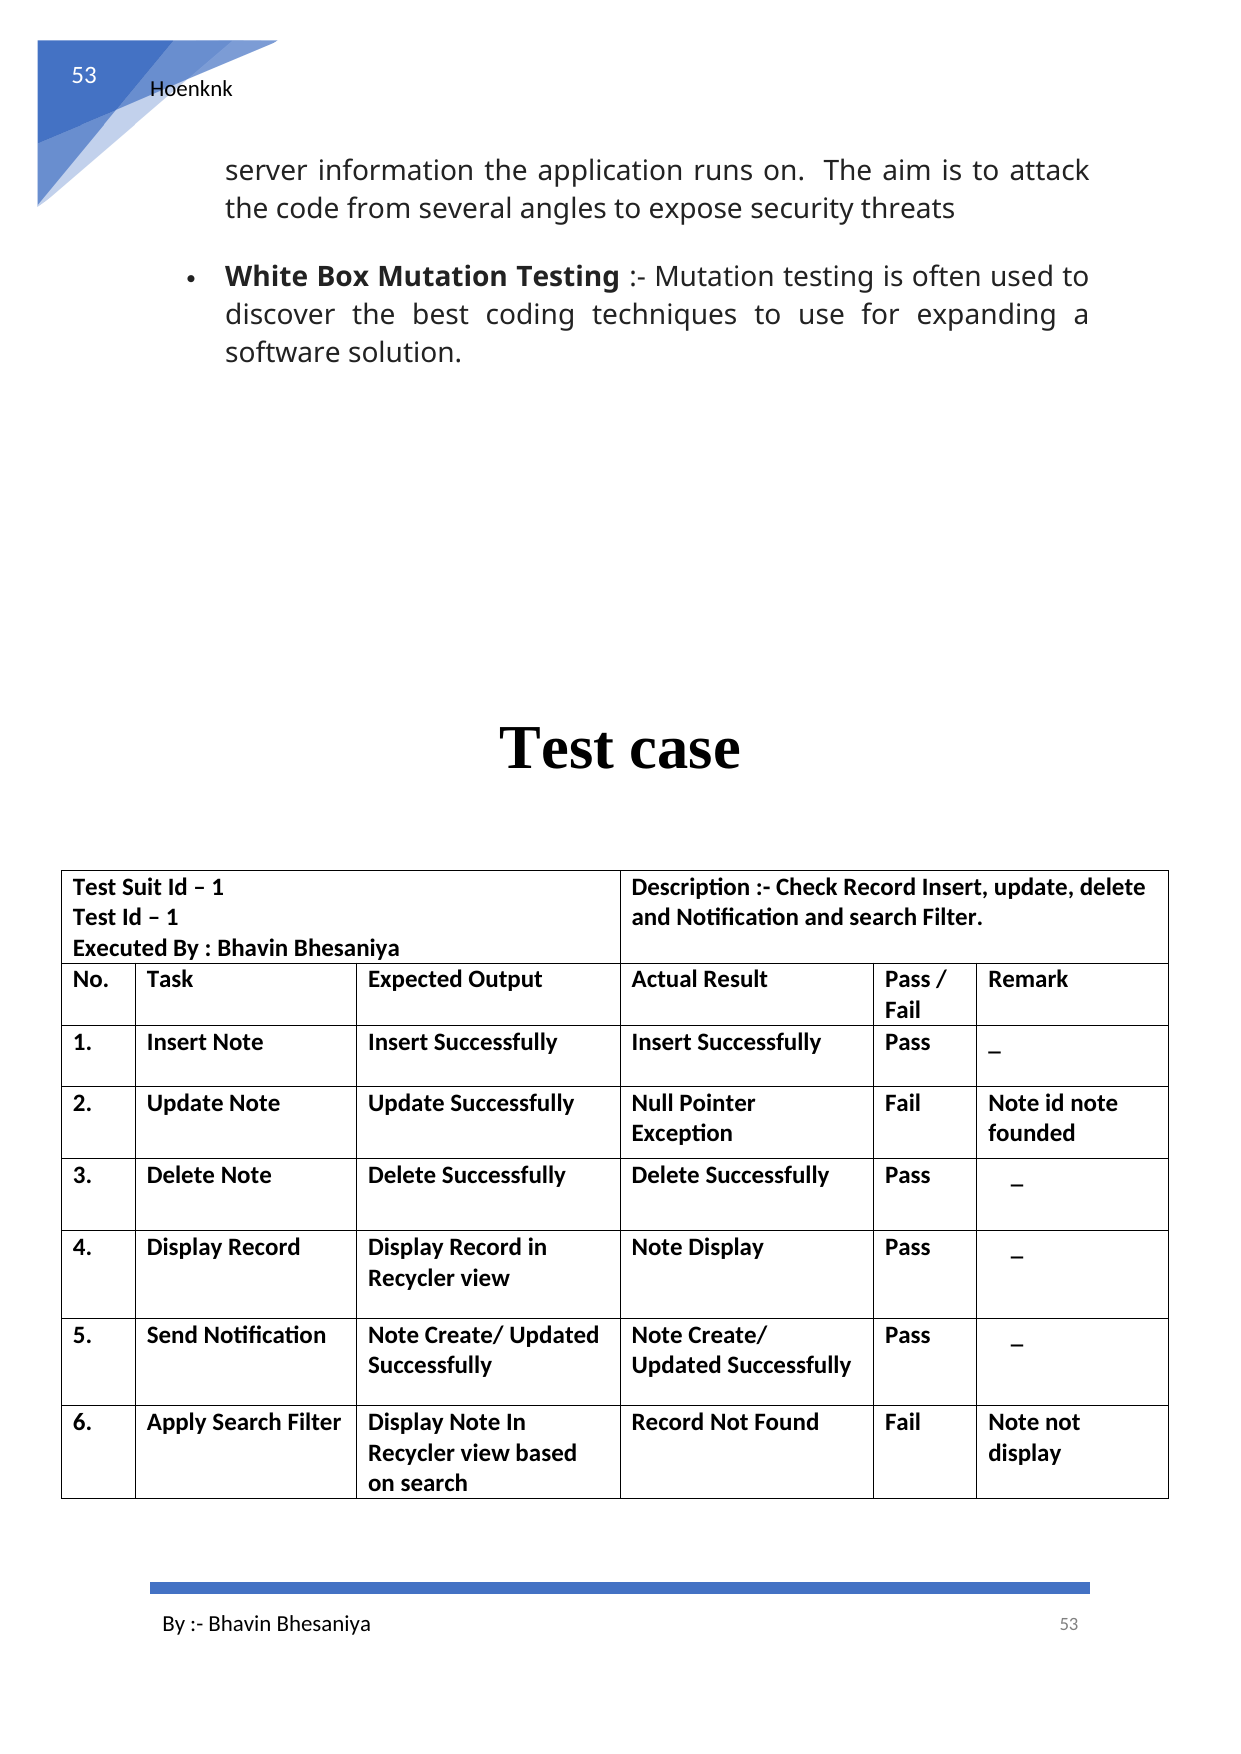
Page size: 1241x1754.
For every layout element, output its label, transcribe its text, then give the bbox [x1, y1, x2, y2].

table_cell Remark [977, 964, 1168, 1025]
table_cell Delete Successfully [357, 1159, 620, 1230]
table_cell No. [62, 964, 135, 1025]
table_cell Expected Output [357, 964, 620, 1025]
table_cell Insert Successfully [357, 1026, 620, 1086]
table_cell Insert Note [136, 1026, 356, 1086]
table_cell Pass / Fail [874, 964, 976, 1025]
table_cell Pass [874, 1231, 976, 1318]
table_cell 4. [62, 1231, 135, 1318]
table_header Test Suit Id – 1 Test Id – 1 Executed By : Bhavin Bhesaniya [62, 871, 620, 963]
table_cell Delete Note [136, 1159, 356, 1230]
table_cell 2. [62, 1087, 135, 1158]
table_cell Apply Search Filter [136, 1406, 356, 1498]
list White Box Mutation Testing :- Mutation testing is often used to discover the best coding techniques to use for expanding a software solution. [187, 256, 1090, 371]
table_cell Actual Result [621, 964, 873, 1025]
table_cell _ [977, 1319, 1168, 1405]
table_cell Note id note founded [977, 1087, 1168, 1158]
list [187, 150, 1090, 227]
table_cell Record Not Found [621, 1406, 873, 1498]
table_cell Pass [874, 1319, 976, 1405]
table_cell Fail [874, 1087, 976, 1158]
table_cell 5. [62, 1319, 135, 1405]
table_cell Display Record [136, 1231, 356, 1318]
table_cell Fail [874, 1406, 976, 1498]
table_header Description :- Check Record Insert, update, delete and Notification and search Filter. [621, 871, 1168, 963]
table_cell Pass [874, 1026, 976, 1086]
table_cell 6. [62, 1406, 135, 1498]
table_cell Note Display [621, 1231, 873, 1318]
table_cell _ [977, 1026, 1168, 1086]
table_cell Update Note [136, 1087, 356, 1158]
table_cell Note not display [977, 1406, 1168, 1498]
table_cell Note Create/ Updated Successfully [621, 1319, 873, 1405]
table_cell _ [977, 1159, 1168, 1230]
table_cell Pass [874, 1159, 976, 1230]
table_cell Update Successfully [357, 1087, 620, 1158]
table_cell Display Record in Recycler view [357, 1231, 620, 1318]
table_cell Task [136, 964, 356, 1025]
table_cell _ [977, 1231, 1168, 1318]
table_cell Null Pointer Exception [621, 1087, 873, 1158]
table_cell Insert Successfully [621, 1026, 873, 1086]
table_cell Note Create/ Updated Successfully [357, 1319, 620, 1405]
table_cell Display Note In Recycler view based on search [357, 1406, 620, 1498]
table_cell 1. [62, 1026, 135, 1086]
picture [37, 40, 279, 209]
text Test case [150, 710, 1090, 782]
table_cell 3. [62, 1159, 135, 1230]
table_cell Send Notification [136, 1319, 356, 1405]
table_cell Delete Successfully [621, 1159, 873, 1230]
